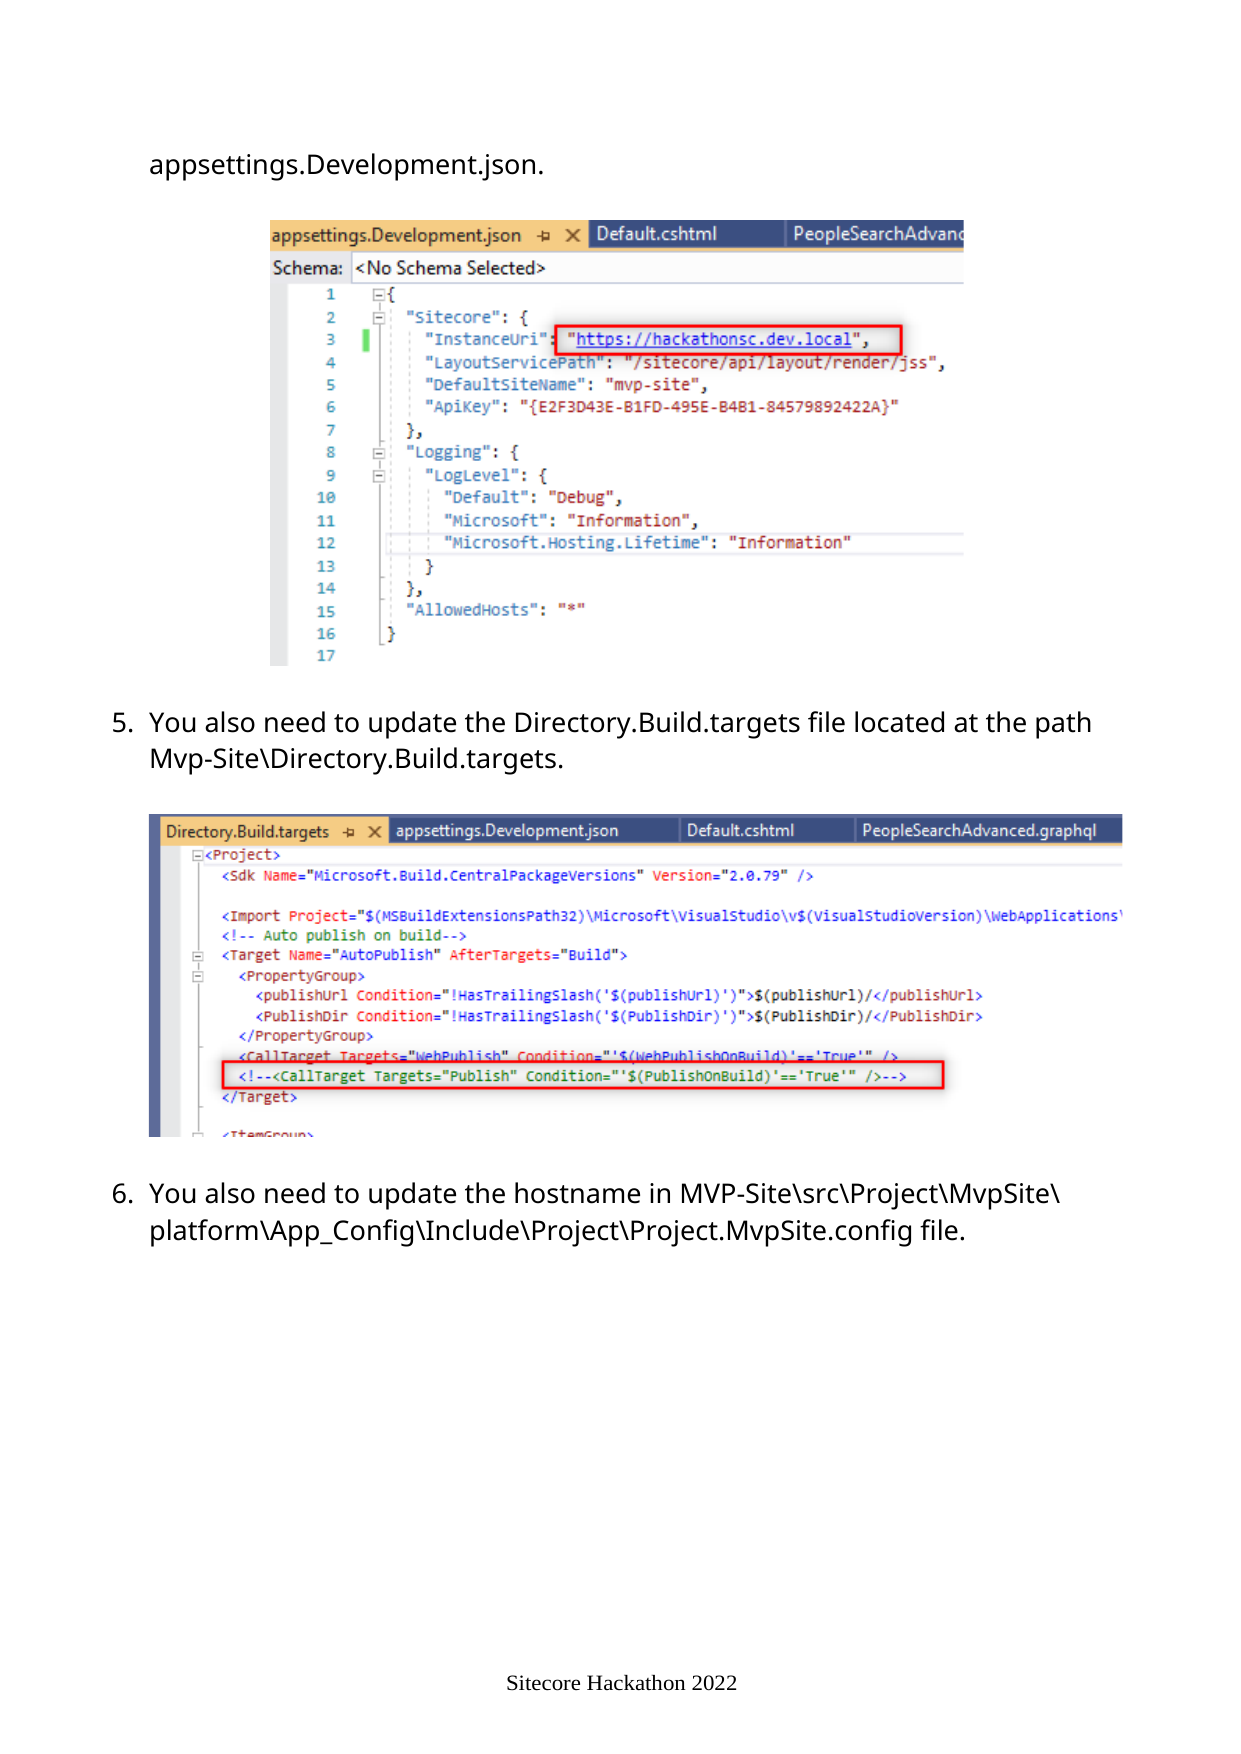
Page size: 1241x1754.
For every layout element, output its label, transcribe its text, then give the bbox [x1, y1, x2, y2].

picture [148, 814, 1123, 1137]
list You also need to update the hostname in MVP-Site\src\Project\MvpSite\platform\App_Config\Include\Project\Project.MvpSite.config file. [111, 1175, 1122, 1248]
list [111, 146, 1122, 183]
picture [270, 220, 964, 666]
list You also need to update the Directory.Build.targets file located at the path Mvp-Site\Directory.Build.targets. [111, 703, 1122, 777]
